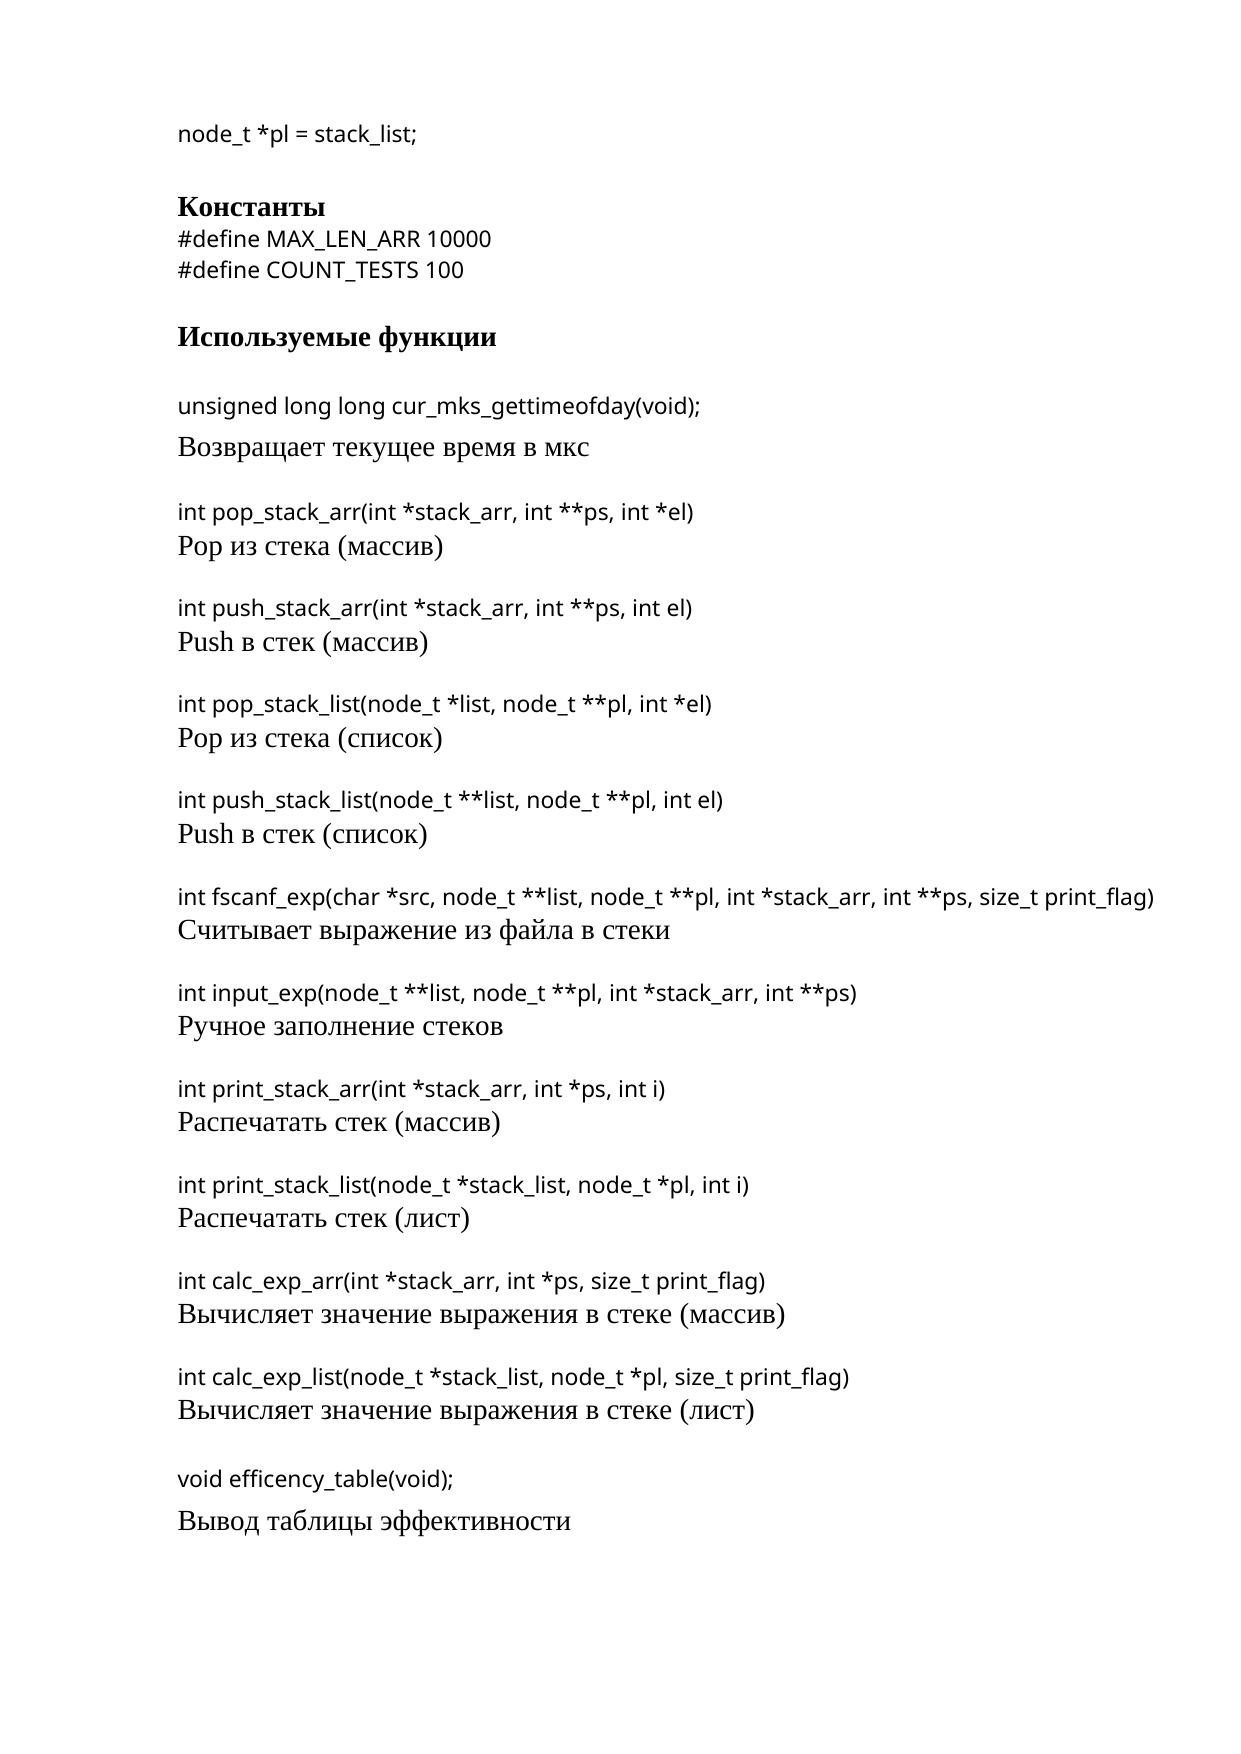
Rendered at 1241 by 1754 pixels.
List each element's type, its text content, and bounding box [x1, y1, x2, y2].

text Push в стек (список) [177, 816, 1181, 849]
text #define COUNT_TESTS 100 [177, 254, 1167, 285]
text Распечатать стек (лист) [177, 1200, 1181, 1233]
subtitle unsigned long long cur_mks_gettimeofday(void); [177, 390, 1181, 421]
text Вычисляет значение выражения в стеке (лист) [177, 1392, 1181, 1426]
text int print_stack_arr(int *stack_arr, int *ps, int i) [177, 1073, 1181, 1104]
text node_t *pl = stack_list; [177, 118, 1181, 149]
text int pop_stack_list(node_t *list, node_t **pl, int *el) [177, 688, 1181, 720]
text Используемые функции [177, 319, 1181, 352]
text Pop из стека (список) [177, 720, 1181, 753]
text #define MAX_LEN_ARR 10000 [177, 223, 1167, 254]
text int fscanf_exp(char *src, node_t **list, node_t **pl, int *stack_arr, int **ps, size_t print_flag) [177, 881, 1181, 912]
text int calc_exp_list(node_t *stack_list, node_t *pl, size_t print_flag) [177, 1361, 1181, 1392]
text int pop_stack_arr(int *stack_arr, int **ps, int *el) [177, 496, 1181, 528]
text Возвращает текущее время в мкс [177, 429, 1181, 463]
text int calc_exp_arr(int *stack_arr, int *ps, size_t print_flag) [177, 1265, 1181, 1296]
text Вывод таблицы эффективности [177, 1503, 1181, 1536]
text Считывает выражение из файла в стеки [177, 912, 1181, 945]
text Константы [177, 189, 1167, 223]
text Push в стек (массив) [177, 624, 1181, 657]
text Pop из стека (массив) [177, 528, 1181, 561]
subtitle void efficency_table(void); [177, 1463, 1181, 1494]
text Распечатать стек (массив) [177, 1104, 1181, 1137]
text int push_stack_arr(int *stack_arr, int **ps, int el) [177, 592, 1181, 624]
text Вычисляет значение выражения в стеке (массив) [177, 1296, 1181, 1329]
text int push_stack_list(node_t **list, node_t **pl, int el) [177, 784, 1181, 816]
text Ручное заполнение стеков [177, 1008, 1181, 1041]
text int print_stack_list(node_t *stack_list, node_t *pl, int i) [177, 1169, 1181, 1200]
text int input_exp(node_t **list, node_t **pl, int *stack_arr, int **ps) [177, 977, 1181, 1008]
